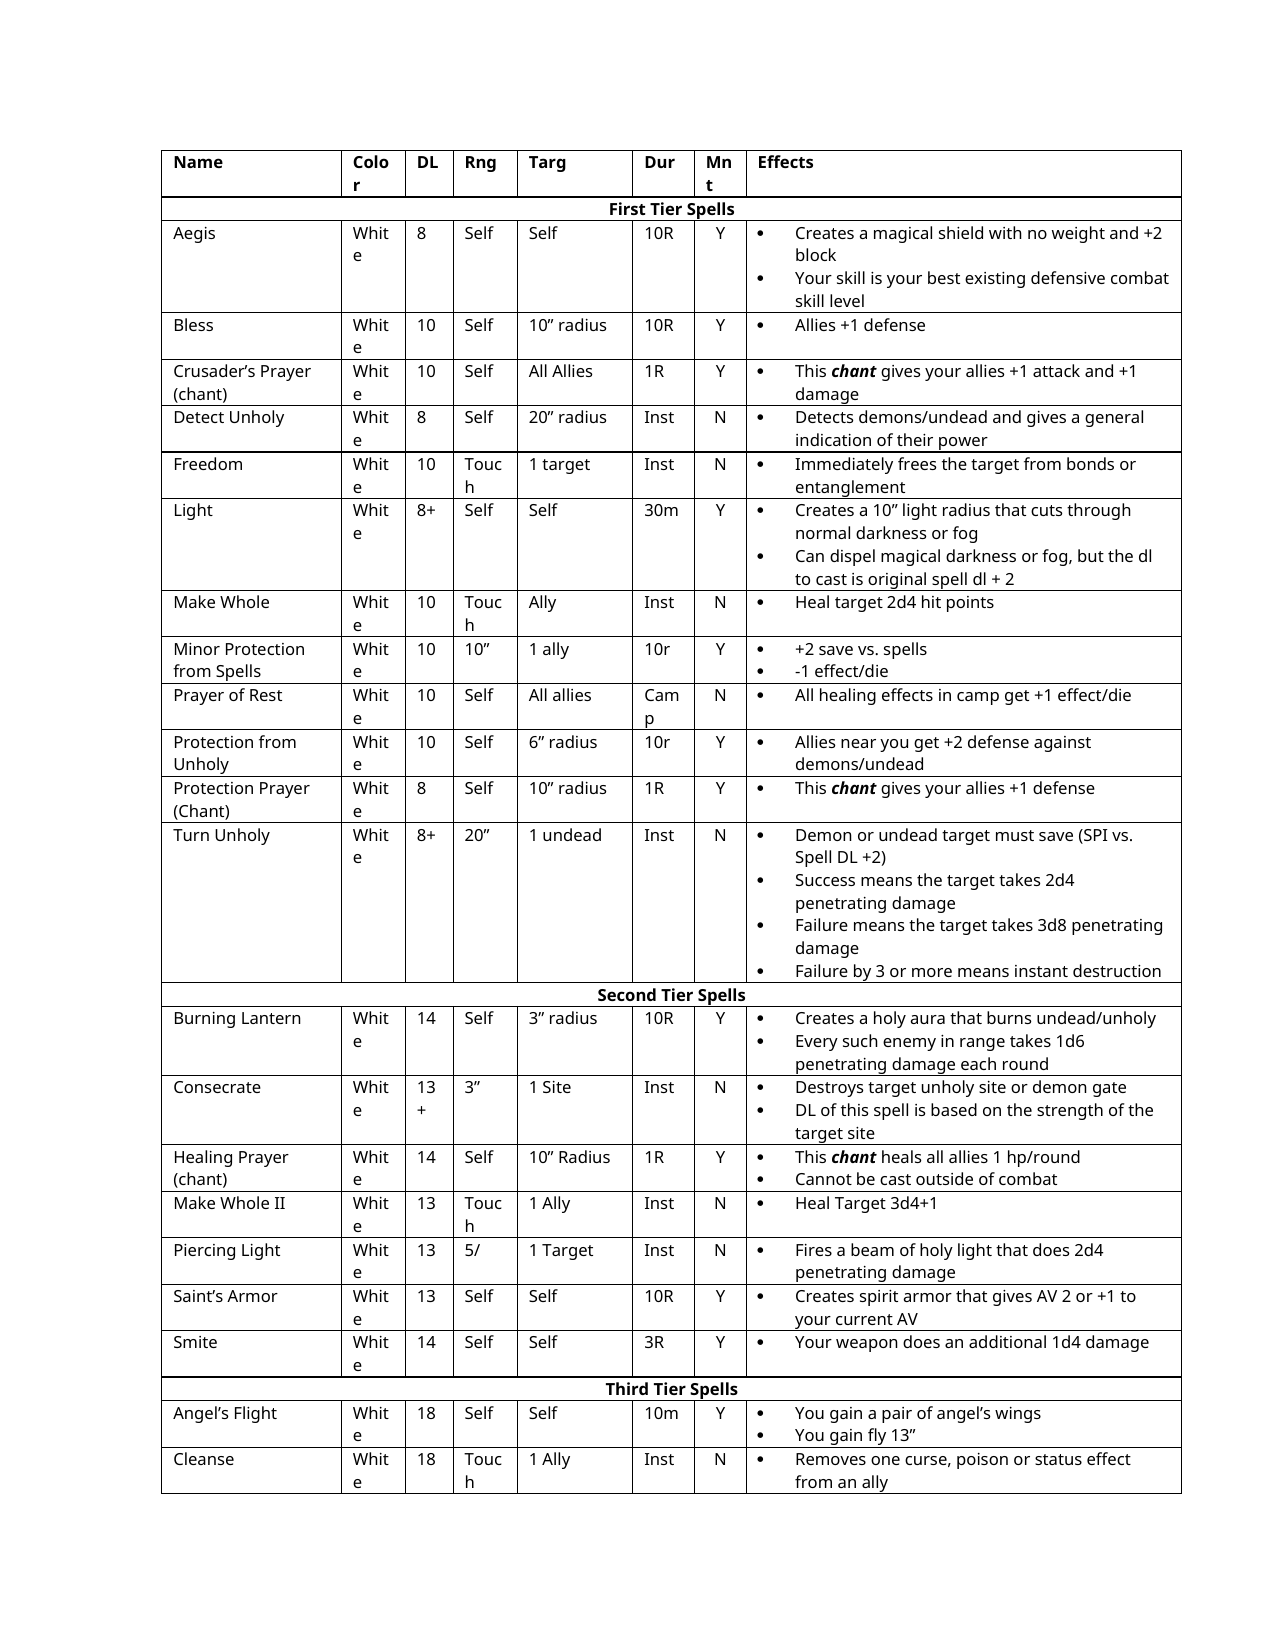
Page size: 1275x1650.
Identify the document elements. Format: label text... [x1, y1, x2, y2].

table_cell Turn Unholy [162, 823, 341, 982]
table_cell Self [518, 1401, 632, 1447]
table_cell N [695, 406, 746, 451]
table_cell First Tier Spells [162, 198, 1181, 220]
table_cell 8 [406, 777, 453, 822]
table_cell Self [454, 313, 517, 358]
table_cell White [342, 1285, 405, 1330]
table_cell White [342, 499, 405, 590]
table_cell Ally [518, 591, 632, 636]
table_cell White [342, 1401, 405, 1447]
table_cell Y [695, 499, 746, 590]
table_cell White [342, 313, 405, 358]
table_cell Destroys target unholy site or demon gate DL of this spell is based on the strength of the target site [747, 1076, 1181, 1144]
table_cell 10” radius [518, 777, 632, 822]
table_cell N [695, 591, 746, 636]
table_cell 1 Ally [518, 1192, 632, 1237]
table_cell 13 [406, 1285, 453, 1330]
table_cell Creates a holy aura that burns undead/unholy Every such enemy in range takes 1d6 penetrating damage each round [747, 1007, 1181, 1075]
table_cell Self [454, 1285, 517, 1330]
table_cell Self [454, 1007, 517, 1075]
table_cell Heal target 2d4 hit points [747, 591, 1181, 636]
table_cell This chant gives your allies +1 defense [747, 777, 1181, 822]
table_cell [747, 1448, 1181, 1493]
table_cell 3R [633, 1331, 694, 1376]
table_cell This chant heals all allies 1 hp/round Cannot be cast outside of combat [747, 1145, 1181, 1191]
table_cell 10r [633, 637, 694, 683]
table_cell 1R [633, 1145, 694, 1191]
table_cell Demon or undead target must save (SPI vs. Spell DL +2) Success means the target takes 2d4 penetrating damage Failure means the target takes 3d8 penetrating damage Failure by 3 or more means instant destruction [747, 823, 1181, 982]
table_cell Allies near you get +2 defense against demons/undead [747, 730, 1181, 776]
table_cell 14 [406, 1145, 453, 1191]
table_cell Protection Prayer (Chant) [162, 777, 341, 822]
table_cell Bless [162, 313, 341, 358]
table_header Targ [518, 151, 632, 196]
table_cell Burning Lantern [162, 1007, 341, 1075]
table_cell You gain a pair of angel’s wings You gain fly 13” [747, 1401, 1181, 1447]
table_cell Creates spirit armor that gives AV 2 or +1 to your current AV [747, 1285, 1181, 1330]
table_cell Light [162, 499, 341, 590]
table_cell N [695, 823, 746, 982]
table_header Mnt [695, 151, 746, 196]
table_cell 6” radius [518, 730, 632, 776]
table_cell Creates a 10” light radius that cuts through normal darkness or fog Can dispel magical darkness or fog, but the dl to cast is original spell dl + 2 [747, 499, 1181, 590]
table_cell Y [695, 777, 746, 822]
table_cell Inst [633, 1448, 694, 1493]
table_cell Touch [454, 591, 517, 636]
table_cell 1 ally [518, 637, 632, 683]
table_cell Second Tier Spells [162, 983, 1181, 1006]
table_cell Inst [633, 823, 694, 982]
table_cell Inst [633, 591, 694, 636]
table_cell White [342, 823, 405, 982]
table_cell Y [695, 221, 746, 312]
table_cell +2 save vs. spells -1 effect/die [747, 637, 1181, 683]
table_cell Y [695, 637, 746, 683]
table_cell N [695, 684, 746, 729]
table_cell Self [454, 777, 517, 822]
table_cell Y [695, 730, 746, 776]
table_cell N [695, 453, 746, 498]
table_cell Inst [633, 406, 694, 451]
table_cell 10” [454, 637, 517, 683]
table_cell Aegis [162, 221, 341, 312]
table_cell Piercing Light [162, 1238, 341, 1283]
table_cell Self [454, 360, 517, 405]
table_cell White [342, 1192, 405, 1237]
table_cell Inst [633, 453, 694, 498]
table_cell White [342, 591, 405, 636]
table_cell Y [695, 1007, 746, 1075]
table_cell 10 [406, 360, 453, 405]
table_cell 8 [406, 221, 453, 312]
table_cell Saint’s Armor [162, 1285, 341, 1330]
table_cell 10 [406, 453, 453, 498]
table_header Color [342, 151, 405, 196]
table_cell White [342, 360, 405, 405]
table_cell Make Whole [162, 591, 341, 636]
table_cell Y [695, 360, 746, 405]
table_cell Touch [454, 1448, 517, 1493]
table_cell Self [518, 1331, 632, 1376]
table_cell 3” radius [518, 1007, 632, 1075]
table_cell 20” radius [518, 406, 632, 451]
table_cell Healing Prayer (chant) [162, 1145, 341, 1191]
table_cell Smite [162, 1331, 341, 1376]
table_cell Self [518, 221, 632, 312]
table_cell Self [454, 684, 517, 729]
table_cell White [342, 1007, 405, 1075]
table_cell 10R [633, 221, 694, 312]
table_cell 10R [633, 1007, 694, 1075]
table_cell Y [695, 1401, 746, 1447]
table_cell 8+ [406, 823, 453, 982]
table_cell 1 undead [518, 823, 632, 982]
table_cell Self [518, 499, 632, 590]
table_cell Detects demons/undead and gives a general indication of their power [747, 406, 1181, 451]
table_cell 10 [406, 684, 453, 729]
table_header Name [162, 151, 341, 196]
table_cell Y [695, 1331, 746, 1376]
table_cell N [695, 1238, 746, 1283]
table_cell 1 Site [518, 1076, 632, 1144]
table_cell Crusader’s Prayer (chant) [162, 360, 341, 405]
table_cell Minor Protection from Spells [162, 637, 341, 683]
table_cell 10R [633, 1285, 694, 1330]
table_cell Heal Target 3d4+1 [747, 1192, 1181, 1237]
table_cell Third Tier Spells [162, 1378, 1181, 1400]
table_cell Touch [454, 1192, 517, 1237]
table_cell 10m [633, 1401, 694, 1447]
table_cell White [342, 637, 405, 683]
table_header DL [406, 151, 453, 196]
table_cell Your weapon does an additional 1d4 damage [747, 1331, 1181, 1376]
table_cell 14 [406, 1331, 453, 1376]
table_cell Freedom [162, 453, 341, 498]
table_cell White [342, 1238, 405, 1283]
table_cell Camp [633, 684, 694, 729]
table_cell N [695, 1192, 746, 1237]
table_cell Self [454, 730, 517, 776]
table_cell Self [454, 1331, 517, 1376]
table_cell White [342, 1331, 405, 1376]
table_cell White [342, 453, 405, 498]
table_cell White [342, 777, 405, 822]
table_cell 1R [633, 360, 694, 405]
table_cell Prayer of Rest [162, 684, 341, 729]
table_cell Allies +1 defense [747, 313, 1181, 358]
table_cell 10 [406, 637, 453, 683]
table_cell 14 [406, 1007, 453, 1075]
table_cell 1R [633, 777, 694, 822]
table_cell 10 [406, 313, 453, 358]
table_cell N [695, 1076, 746, 1144]
table_cell White [342, 221, 405, 312]
table_cell This chant gives your allies +1 attack and +1 damage [747, 360, 1181, 405]
table_cell Self [454, 406, 517, 451]
table_cell Consecrate [162, 1076, 341, 1144]
table_cell Cleanse [162, 1448, 341, 1493]
table_header Rng [454, 151, 517, 196]
table_cell Inst [633, 1192, 694, 1237]
table_cell 10” Radius [518, 1145, 632, 1191]
table_cell 1 Ally [518, 1448, 632, 1493]
table_cell Creates a magical shield with no weight and +2 block Your skill is your best existing defensive combat skill level [747, 221, 1181, 312]
table_cell Protection from Unholy [162, 730, 341, 776]
table_cell Self [518, 1285, 632, 1330]
table_header Dur [633, 151, 694, 196]
table_cell 18 [406, 1401, 453, 1447]
table_cell All allies [518, 684, 632, 729]
table_cell 13 [406, 1238, 453, 1283]
table_cell 13+ [406, 1076, 453, 1144]
table_cell 10r [633, 730, 694, 776]
table_cell 20” [454, 823, 517, 982]
table_cell Self [454, 499, 517, 590]
table_cell 10” radius [518, 313, 632, 358]
table_cell Self [454, 1401, 517, 1447]
table_cell 1 Target [518, 1238, 632, 1283]
table_cell White [342, 1145, 405, 1191]
table_cell Make Whole II [162, 1192, 341, 1237]
table_cell Inst [633, 1076, 694, 1144]
table_cell N [695, 1448, 746, 1493]
table_cell 13 [406, 1192, 453, 1237]
table_cell Angel’s Flight [162, 1401, 341, 1447]
table_cell 8+ [406, 499, 453, 590]
table_cell Self [454, 1145, 517, 1191]
table_cell White [342, 730, 405, 776]
table_cell 1 target [518, 453, 632, 498]
table_cell Detect Unholy [162, 406, 341, 451]
table_cell Y [695, 1145, 746, 1191]
table_cell 10R [633, 313, 694, 358]
table_cell All healing effects in camp get +1 effect/die [747, 684, 1181, 729]
table_cell 18 [406, 1448, 453, 1493]
table_cell 3” [454, 1076, 517, 1144]
table_cell Touch [454, 453, 517, 498]
table_header Effects [747, 151, 1181, 196]
table_cell 10 [406, 591, 453, 636]
table_cell Inst [633, 1238, 694, 1283]
table_cell Y [695, 1285, 746, 1330]
table_cell Fires a beam of holy light that does 2d4 penetrating damage [747, 1238, 1181, 1283]
table_cell White [342, 1448, 405, 1493]
table_cell 8 [406, 406, 453, 451]
table_cell 5/ [454, 1238, 517, 1283]
table_cell 10 [406, 730, 453, 776]
table_cell Y [695, 313, 746, 358]
table_cell All Allies [518, 360, 632, 405]
table_cell 30m [633, 499, 694, 590]
table_cell White [342, 684, 405, 729]
table_cell Immediately frees the target from bonds or entanglement [747, 453, 1181, 498]
table_cell White [342, 1076, 405, 1144]
table_cell White [342, 406, 405, 451]
table_cell Self [454, 221, 517, 312]
